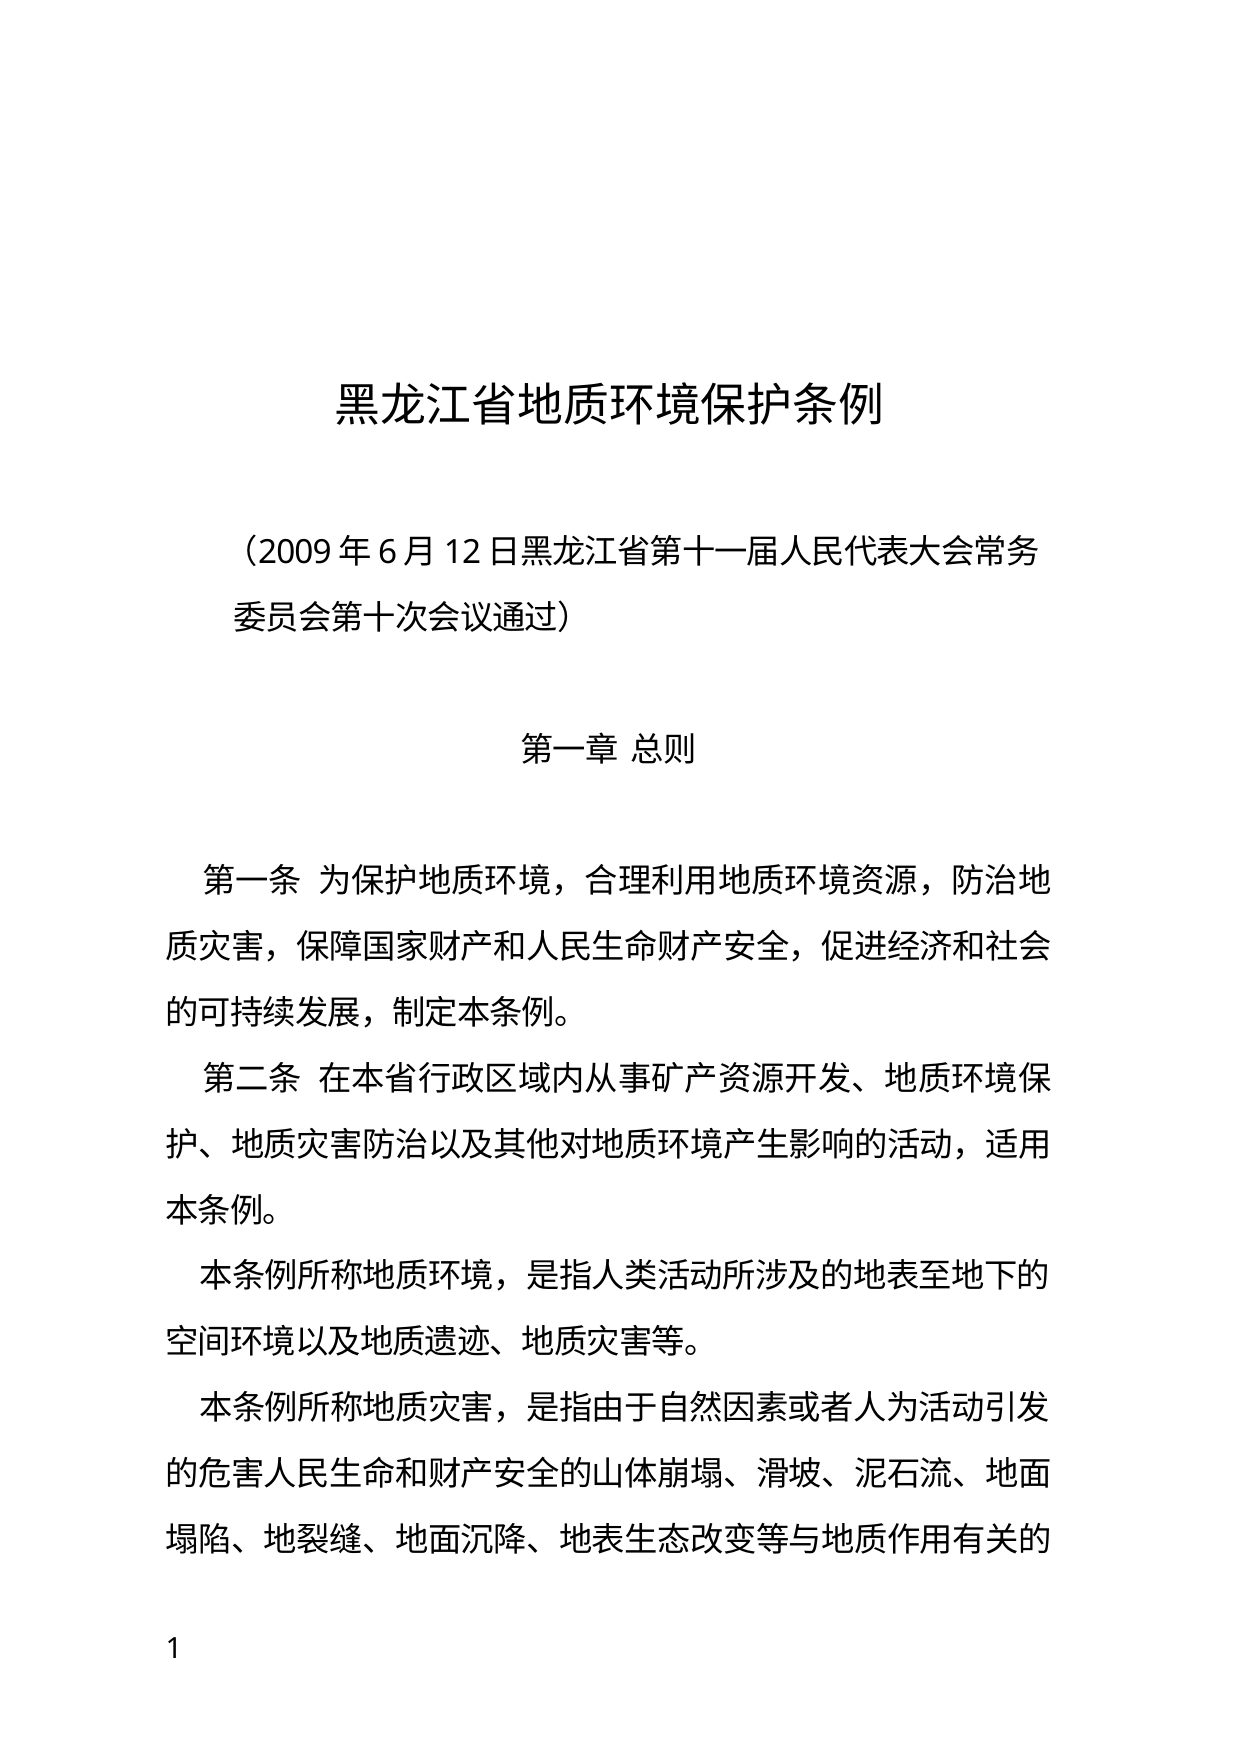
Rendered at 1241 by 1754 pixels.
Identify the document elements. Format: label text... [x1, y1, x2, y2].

text 委员会第十次会议通过） [165, 582, 1052, 648]
text 第二条 在本省行政区域内从事矿产资源开发、地质环境保护、地质灾害防治以及其他对地质环境产生影响的活动，适用本条例。 [165, 1043, 1052, 1240]
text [165, 1372, 1052, 1569]
text 黑龙江省地质环境保护条例 [165, 352, 1052, 450]
text 本条例所称地质环境，是指人类活动所涉及的地表至地下的空间环境以及地质遗迹、地质灾害等。 [165, 1240, 1052, 1372]
text 第一条 为保护地质环境，合理利用地质环境资源，防治地质灾害，保障国家财产和人民生命财产安全，促进经济和社会的可持续发展，制定本条例。 [165, 845, 1052, 1043]
text （2009年6月12日黑龙江省第十一届人民代表大会常务 [165, 516, 1052, 582]
text 第一章 总则 [165, 714, 1052, 779]
